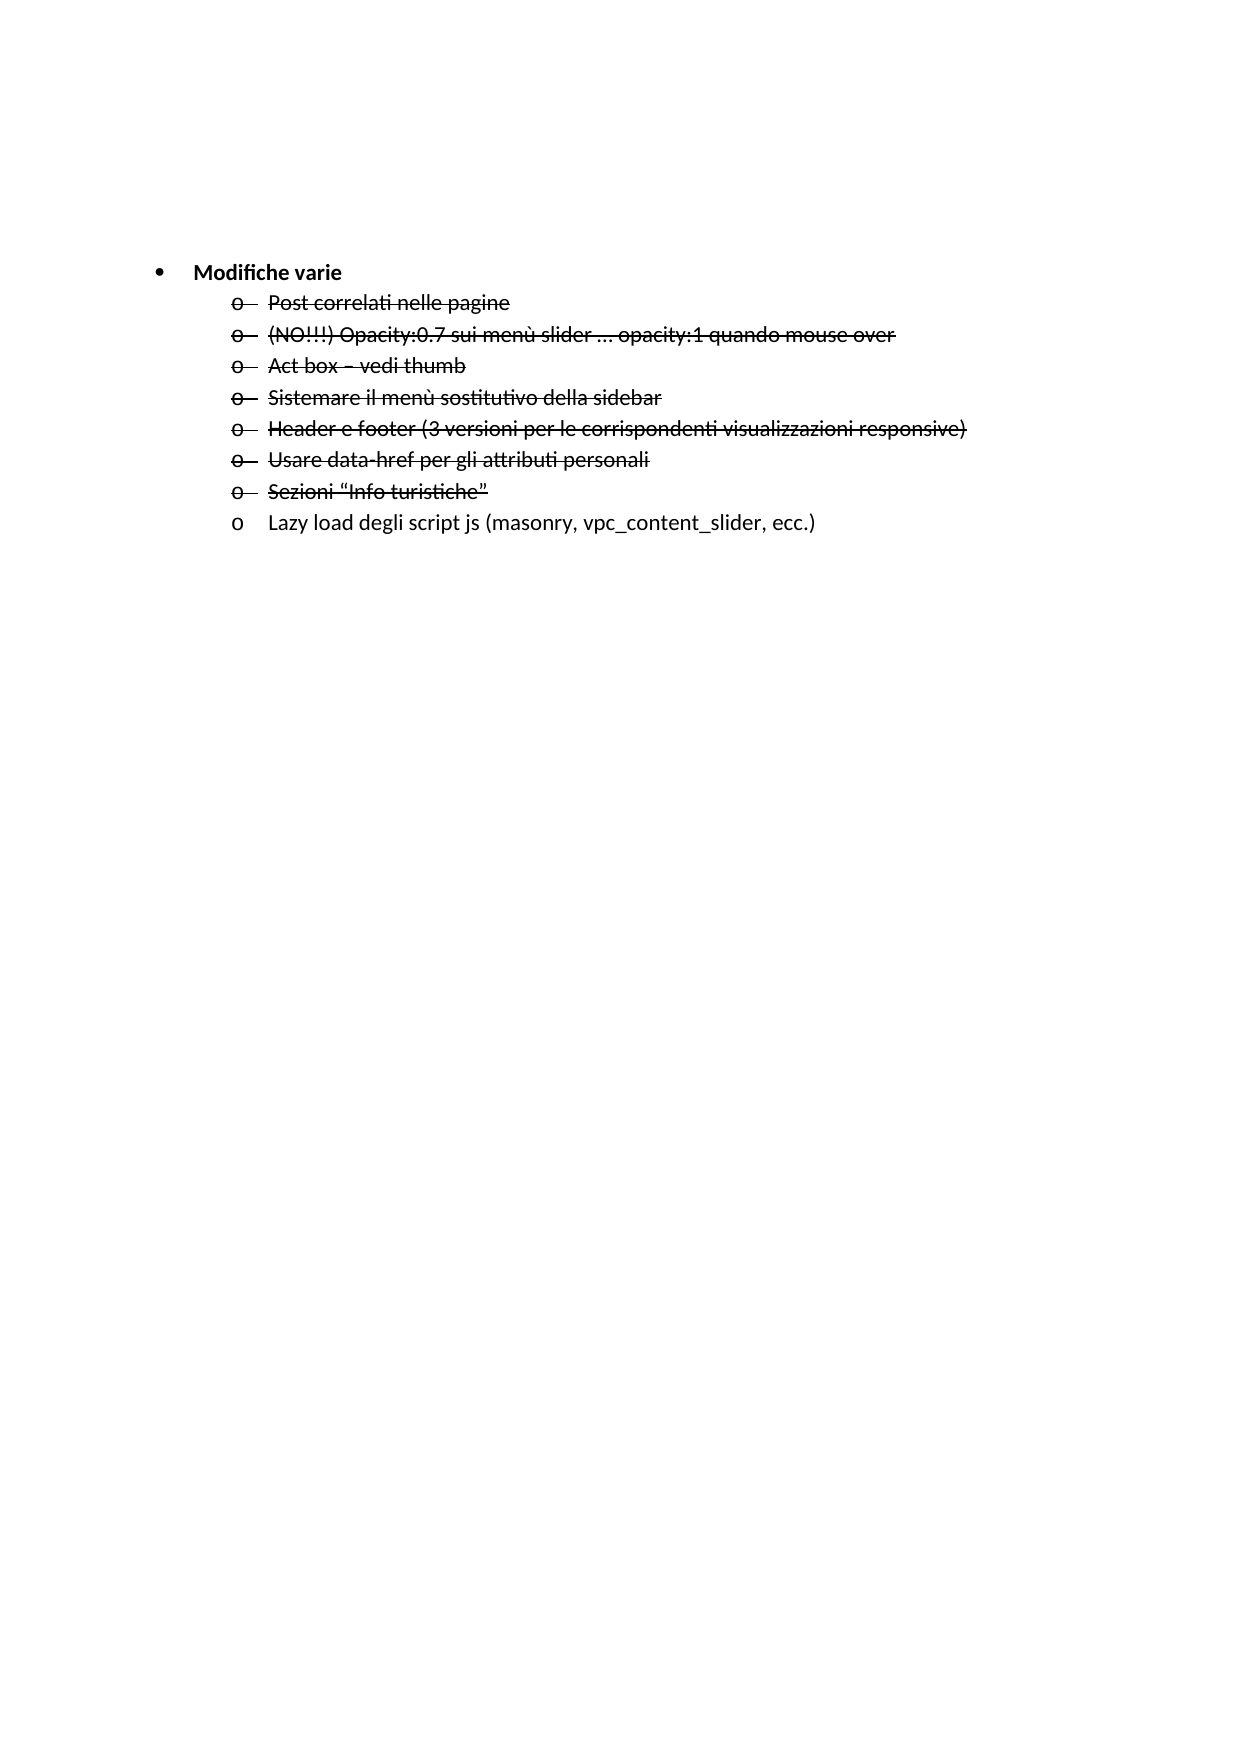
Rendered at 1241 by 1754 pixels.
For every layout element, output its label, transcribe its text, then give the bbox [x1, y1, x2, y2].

list Modifiche varie [156, 258, 1122, 286]
list Act box – vedi thumb [231, 351, 1122, 380]
list Sistemare il menù sostitutivo della sidebar [231, 383, 1122, 412]
list Lazy load degli script js (masonry, vpc_content_slider, ecc.) [231, 508, 1122, 538]
list Usare data-href per gli attributi personali [231, 446, 1122, 475]
list Post correlati nelle pagine [231, 288, 1122, 317]
list Header e footer (3 versioni per le corrispondenti visualizzazioni responsive) [231, 414, 1122, 443]
list Sezioni “Info turistiche” [231, 477, 1122, 506]
list (NO!!!) Opacity:0.7 sui menù slider … opacity:1 quando mouse over [231, 320, 1122, 349]
